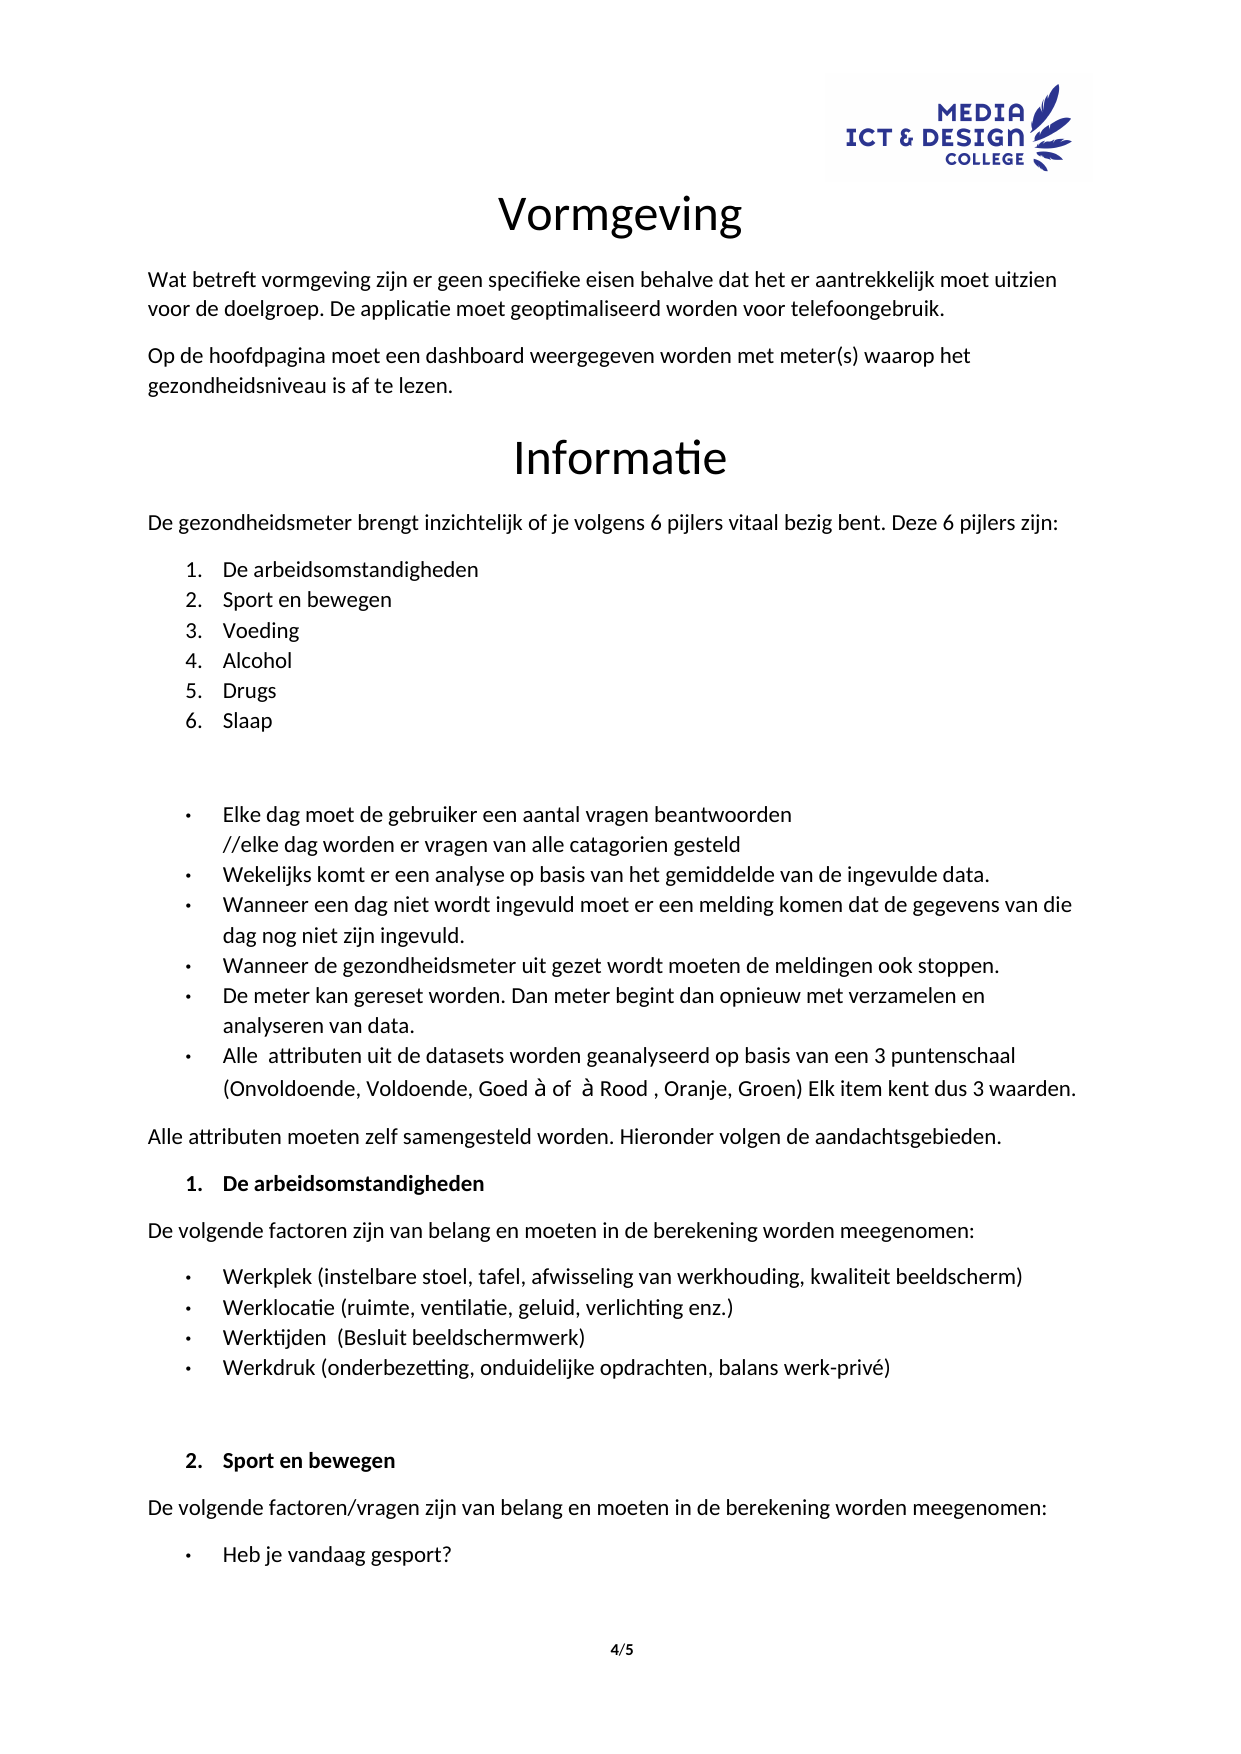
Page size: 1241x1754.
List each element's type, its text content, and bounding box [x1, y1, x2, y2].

list Drugs [185, 676, 1093, 704]
list Voeding [185, 616, 1093, 644]
list Werklocatie (ruimte, ventilatie, geluid, verlichting enz.) [185, 1293, 1093, 1321]
list Wekelijks komt er een analyse op basis van het gemiddelde van de ingevulde data. [185, 860, 1093, 888]
subtitle Informatie [148, 426, 1093, 487]
list Wanneer de gezondheidsmeter uit gezet wordt moeten de meldingen ook stoppen. [185, 951, 1093, 979]
list De meter kan gereset worden. Dan meter begint dan opnieuw met verzamelen en analyseren van data. [185, 981, 1093, 1039]
subtitle Vormgeving [148, 182, 1093, 243]
list De arbeidsomstandigheden [185, 1169, 1093, 1197]
text De volgende factoren zijn van belang en moeten in de berekening worden meegenomen: [148, 1216, 1093, 1244]
text De volgende factoren/vragen zijn van belang en moeten in de berekening worden meegenomen: [148, 1493, 1093, 1521]
list Sport en bewegen [185, 1447, 1093, 1474]
list Werkdruk (onderbezetting, onduidelijke opdrachten, balans werk-privé) [185, 1353, 1093, 1381]
list Wanneer een dag niet wordt ingevuld moet er een melding komen dat de gegevens van die dag nog niet zijn ingevuld. [185, 891, 1093, 949]
list De arbeidsomstandigheden [185, 555, 1093, 583]
list Werkplek (instelbare stoel, tafel, afwisseling van werkhouding, kwaliteit beeldscherm) [185, 1262, 1093, 1291]
list Alle attributen uit de datasets worden geanalyseerd op basis van een 3 puntenschaal (Onvoldoende, Voldoende, Goed à of à Rood , Oranje, Groen) Elk item kent dus 3 waarden. [185, 1042, 1093, 1103]
picture [825, 73, 1093, 182]
text Alle attributen moeten zelf samengesteld worden. Hieronder volgen de aandachtsgebieden. [148, 1122, 1093, 1151]
list Werktijden (Besluit beeldschermwerk) [185, 1323, 1093, 1351]
text Op de hoofdpagina moet een dashboard weergegeven worden met meter(s) waarop het gezondheidsniveau is af te lezen. [148, 341, 1093, 399]
list Elke dag moet de gebruiker een aantal vragen beantwoorden //elke dag worden er vragen van alle catagorien gesteld [185, 800, 1093, 858]
list Slaap [185, 706, 1093, 734]
list Heb je vandaag gesport? [185, 1540, 1093, 1568]
text Wat betreft vormgeving zijn er geen specifieke eisen behalve dat het er aantrekkelijk moet uitzien voor de doelgroep. De applicatie moet geoptimaliseerd worden voor telefoongebruik. [148, 265, 1093, 323]
list Sport en bewegen [185, 586, 1093, 614]
text De gezondheidsmeter brengt inzichtelijk of je volgens 6 pijlers vitaal bezig bent. Deze 6 pijlers zijn: [148, 508, 1093, 537]
list Alcohol [185, 646, 1093, 674]
